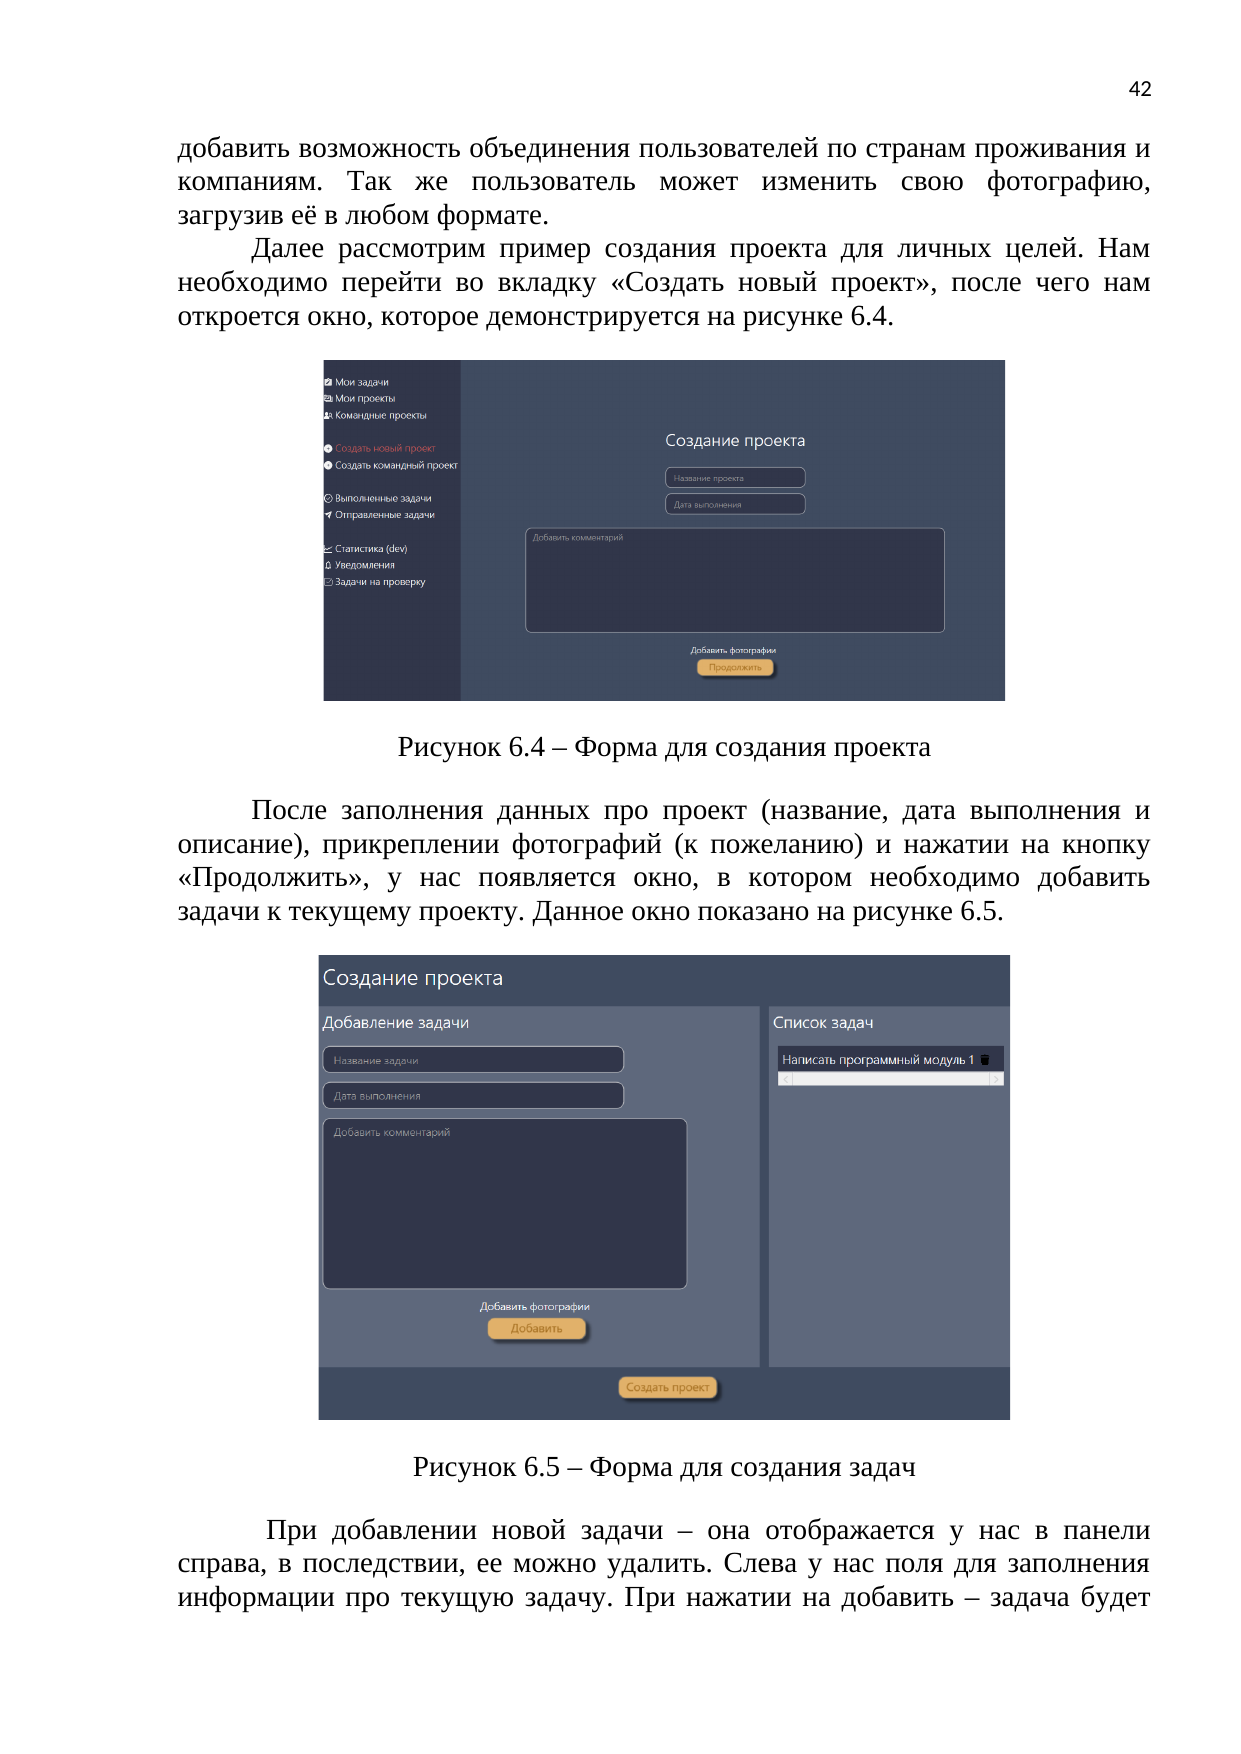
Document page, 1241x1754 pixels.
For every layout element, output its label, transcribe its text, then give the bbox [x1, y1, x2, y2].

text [177, 130, 1152, 231]
text Рисунок 6.4 – Форма для создания проекта [177, 729, 1152, 763]
text Рисунок 6.5 – Форма для создания задач [177, 1449, 1152, 1483]
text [177, 1512, 1152, 1612]
picture [323, 360, 1006, 701]
picture [318, 955, 1011, 1420]
text После заполнения данных про проект (название, дата выполнения и описание), прикреплении фотографий (к пожеланию) и нажатии на кнопку «Продолжить», у нас появляется окно, в котором необходимо добавить задачи к текущему проекту. Данное окно показано на рисунке 6.5. [177, 792, 1152, 926]
text Далее рассмотрим пример создания проекта для личных целей. Нам необходимо перейти во вкладку «Создать новый проект», после чего нам откроется окно, которое демонстрируется на рисунке 6.4. [177, 231, 1152, 331]
